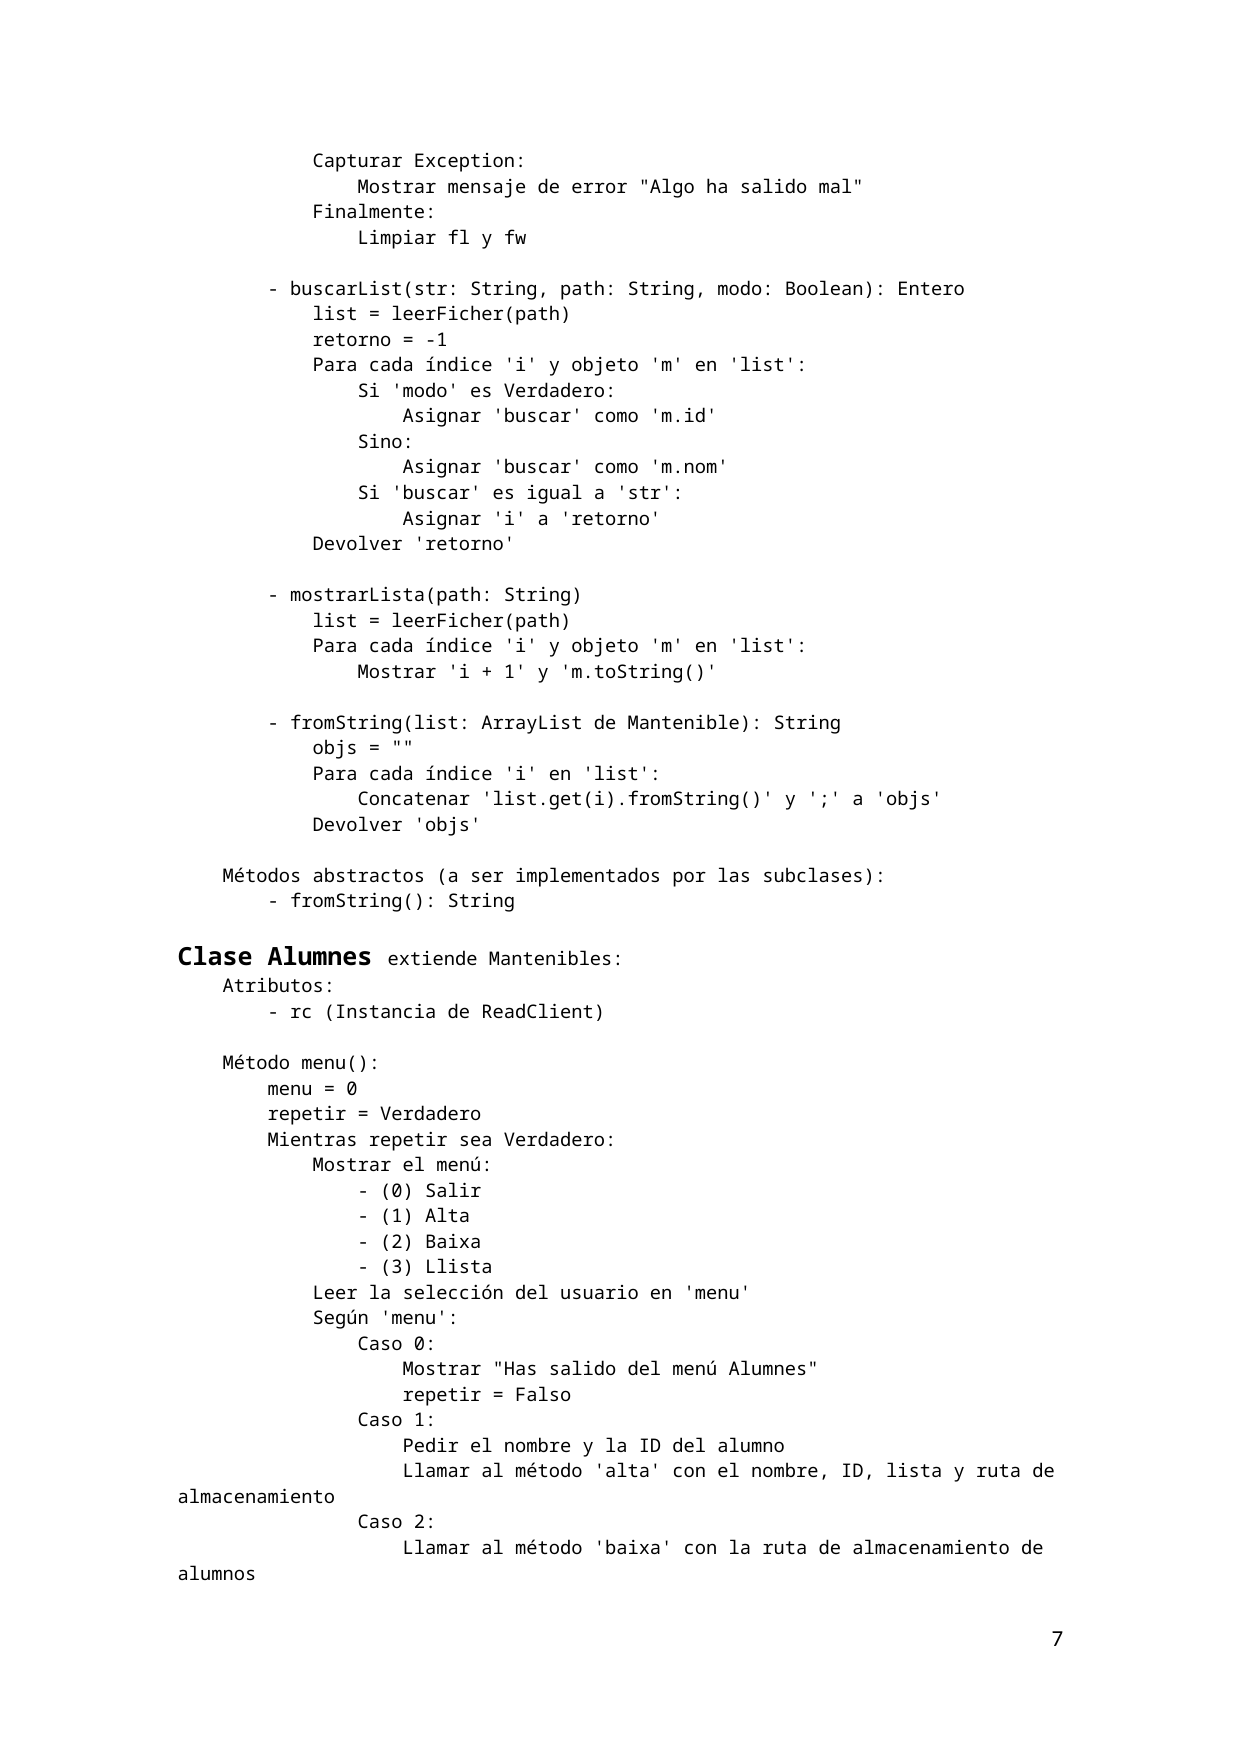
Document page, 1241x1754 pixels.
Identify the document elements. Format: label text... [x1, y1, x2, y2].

text Mostrar "Has salido del menú Alumnes" [177, 1356, 1063, 1381]
text Métodos abstractos (a ser implementados por las subclases): [177, 862, 1063, 888]
text Asignar 'buscar' como 'm.nom' [177, 454, 1063, 479]
text Para cada índice 'i' y objeto 'm' en 'list': [177, 352, 1063, 377]
text Finalmente: [177, 199, 1063, 224]
text - (1) Alta [177, 1202, 1063, 1228]
text Para cada índice 'i' en 'list': [177, 760, 1063, 786]
text Según 'menu': [177, 1304, 1063, 1330]
text - rc (Instancia de ReadClient) [177, 998, 1063, 1024]
text - mostrarLista(path: String) [177, 581, 1063, 607]
text Capturar Exception: [177, 148, 1063, 173]
text Mostrar mensaje de error "Algo ha salido mal" [177, 173, 1063, 199]
text Mostrar 'i + 1' y 'm.toString()' [177, 658, 1063, 683]
text Devolver 'retorno' [177, 530, 1063, 556]
text - buscarList(str: String, path: String, modo: Boolean): Entero [177, 275, 1063, 301]
text Caso 1: [177, 1407, 1063, 1432]
text - (0) Salir [177, 1177, 1063, 1202]
text menu = 0 [177, 1075, 1063, 1100]
text Para cada índice 'i' y objeto 'm' en 'list': [177, 632, 1063, 658]
text list = leerFicher(path) [177, 607, 1063, 632]
text Concatenar 'list.get(i).fromString()' y ';' a 'objs' [177, 786, 1063, 811]
text Leer la selección del usuario en 'menu' [177, 1279, 1063, 1304]
text - (2) Baixa [177, 1228, 1063, 1253]
text Llamar al método 'baixa' con la ruta de almacenamiento de alumnos [177, 1534, 1063, 1585]
text repetir = Falso [177, 1381, 1063, 1407]
text - (3) Llista [177, 1253, 1063, 1279]
text Mostrar el menú: [177, 1151, 1063, 1177]
text Caso 2: [177, 1509, 1063, 1534]
text Asignar 'buscar' como 'm.id' [177, 403, 1063, 428]
text Si 'modo' es Verdadero: [177, 377, 1063, 403]
text list = leerFicher(path) [177, 301, 1063, 326]
text Limpiar fl y fw [177, 224, 1063, 250]
text Clase Alumnes extiende Mantenibles: [177, 939, 1063, 973]
text Atributos: [177, 973, 1063, 998]
text - fromString(): String [177, 888, 1063, 913]
text Sino: [177, 428, 1063, 454]
text Devolver 'objs' [177, 811, 1063, 837]
text Método menu(): [177, 1049, 1063, 1075]
text Llamar al método 'alta' con el nombre, ID, lista y ruta de almacenamiento [177, 1458, 1063, 1509]
text Caso 0: [177, 1330, 1063, 1356]
text objs = "" [177, 734, 1063, 760]
text Pedir el nombre y la ID del alumno [177, 1432, 1063, 1458]
text Asignar 'i' a 'retorno' [177, 505, 1063, 530]
text retorno = -1 [177, 326, 1063, 352]
text Si 'buscar' es igual a 'str': [177, 479, 1063, 505]
text Mientras repetir sea Verdadero: [177, 1126, 1063, 1151]
text repetir = Verdadero [177, 1100, 1063, 1126]
text - fromString(list: ArrayList de Mantenible): String [177, 709, 1063, 734]
